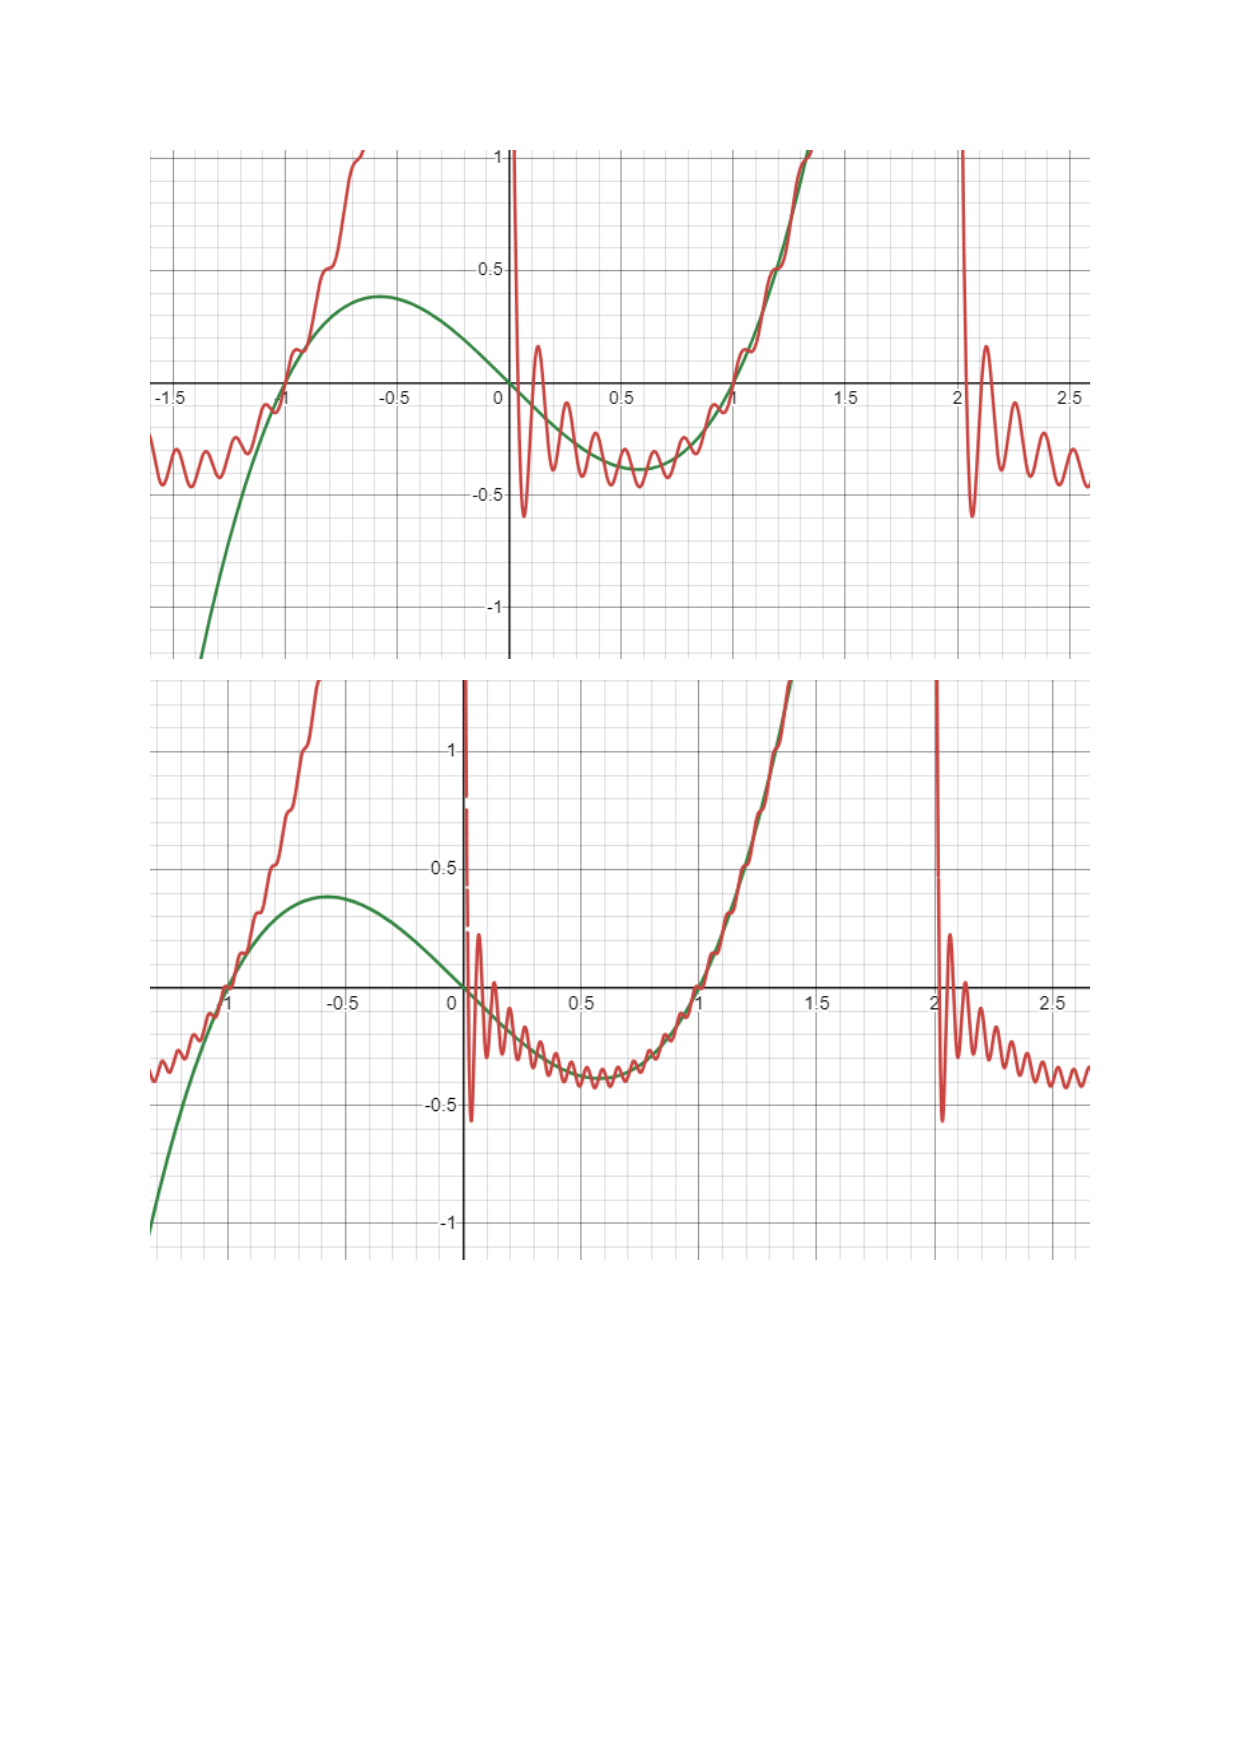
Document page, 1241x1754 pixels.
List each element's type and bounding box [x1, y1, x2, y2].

picture [150, 680, 1091, 1260]
picture [150, 150, 1091, 659]
